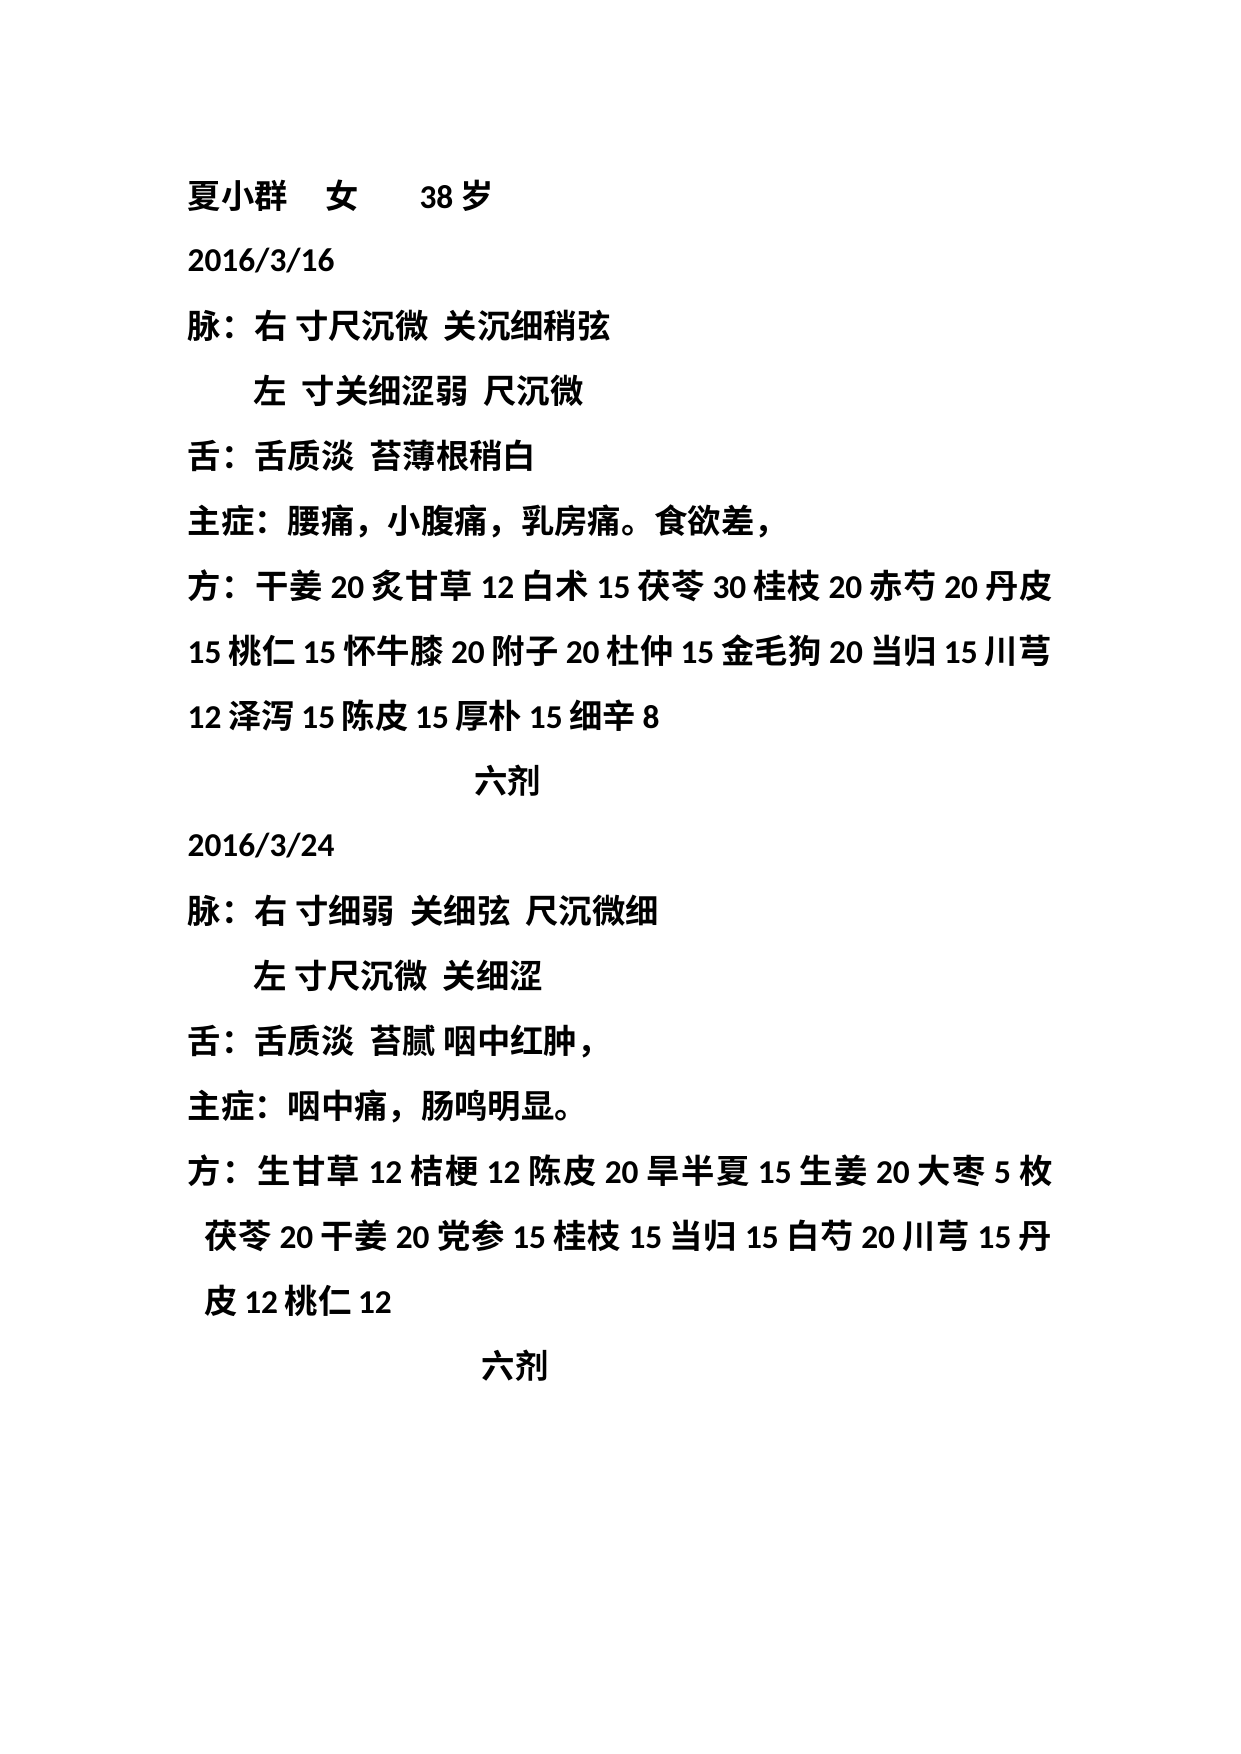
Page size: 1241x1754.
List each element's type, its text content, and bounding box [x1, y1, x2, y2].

text 主症：腰痛，小腹痛，乳房痛。食欲差， [187, 487, 1053, 552]
text 夏小群 女 38岁 [187, 162, 1053, 227]
text 左 寸关细涩弱 尺沉微 [187, 357, 1053, 422]
text 2016/3/24 [187, 812, 1053, 877]
text 舌：舌质淡 苔腻 咽中红肿， [187, 1007, 1053, 1072]
text 六剂 [187, 1332, 1053, 1397]
text 舌：舌质淡 苔薄根稍白 [187, 422, 1053, 487]
text 方：生甘草12桔梗12陈皮20旱半夏15生姜20大枣5枚茯苓20干姜20党参15桂枝15当归15白芍20川芎15丹皮12桃仁12 [187, 1137, 1053, 1332]
text 六剂 [187, 747, 1053, 812]
text 2016/3/16 [187, 227, 1053, 292]
text 方：干姜20炙甘草12白术15茯苓30桂枝20赤芍20丹皮15桃仁15怀牛膝20附子20杜仲15金毛狗20当归15川芎12泽泻15陈皮15厚朴15细辛8 [187, 552, 1053, 747]
text 脉：右 寸尺沉微 关沉细稍弦 [187, 292, 1053, 357]
text 主症：咽中痛，肠鸣明显。 [187, 1072, 1053, 1137]
text 左 寸尺沉微 关细涩 [187, 942, 1053, 1007]
text 脉：右 寸细弱 关细弦 尺沉微细 [187, 877, 1053, 942]
